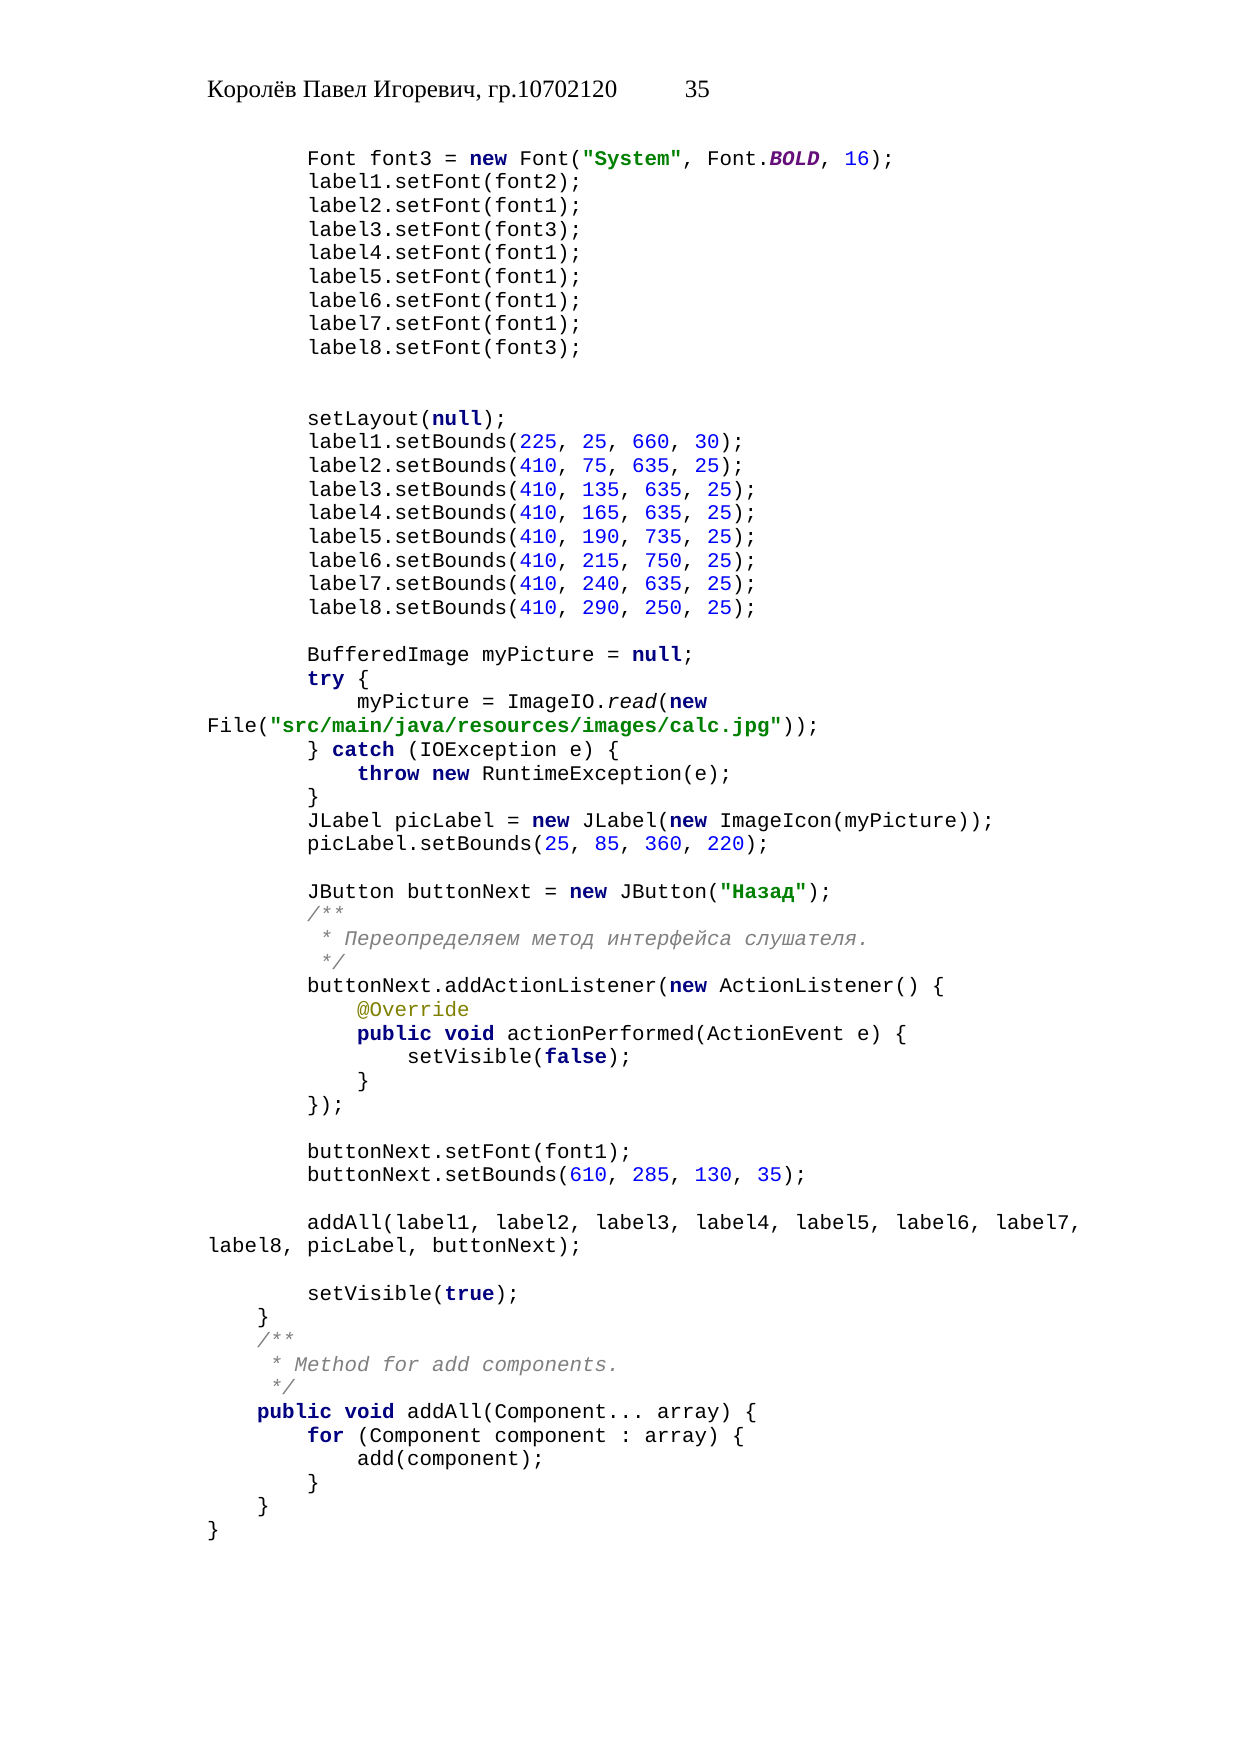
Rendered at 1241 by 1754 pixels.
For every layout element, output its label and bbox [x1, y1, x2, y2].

text [207, 148, 1152, 1566]
